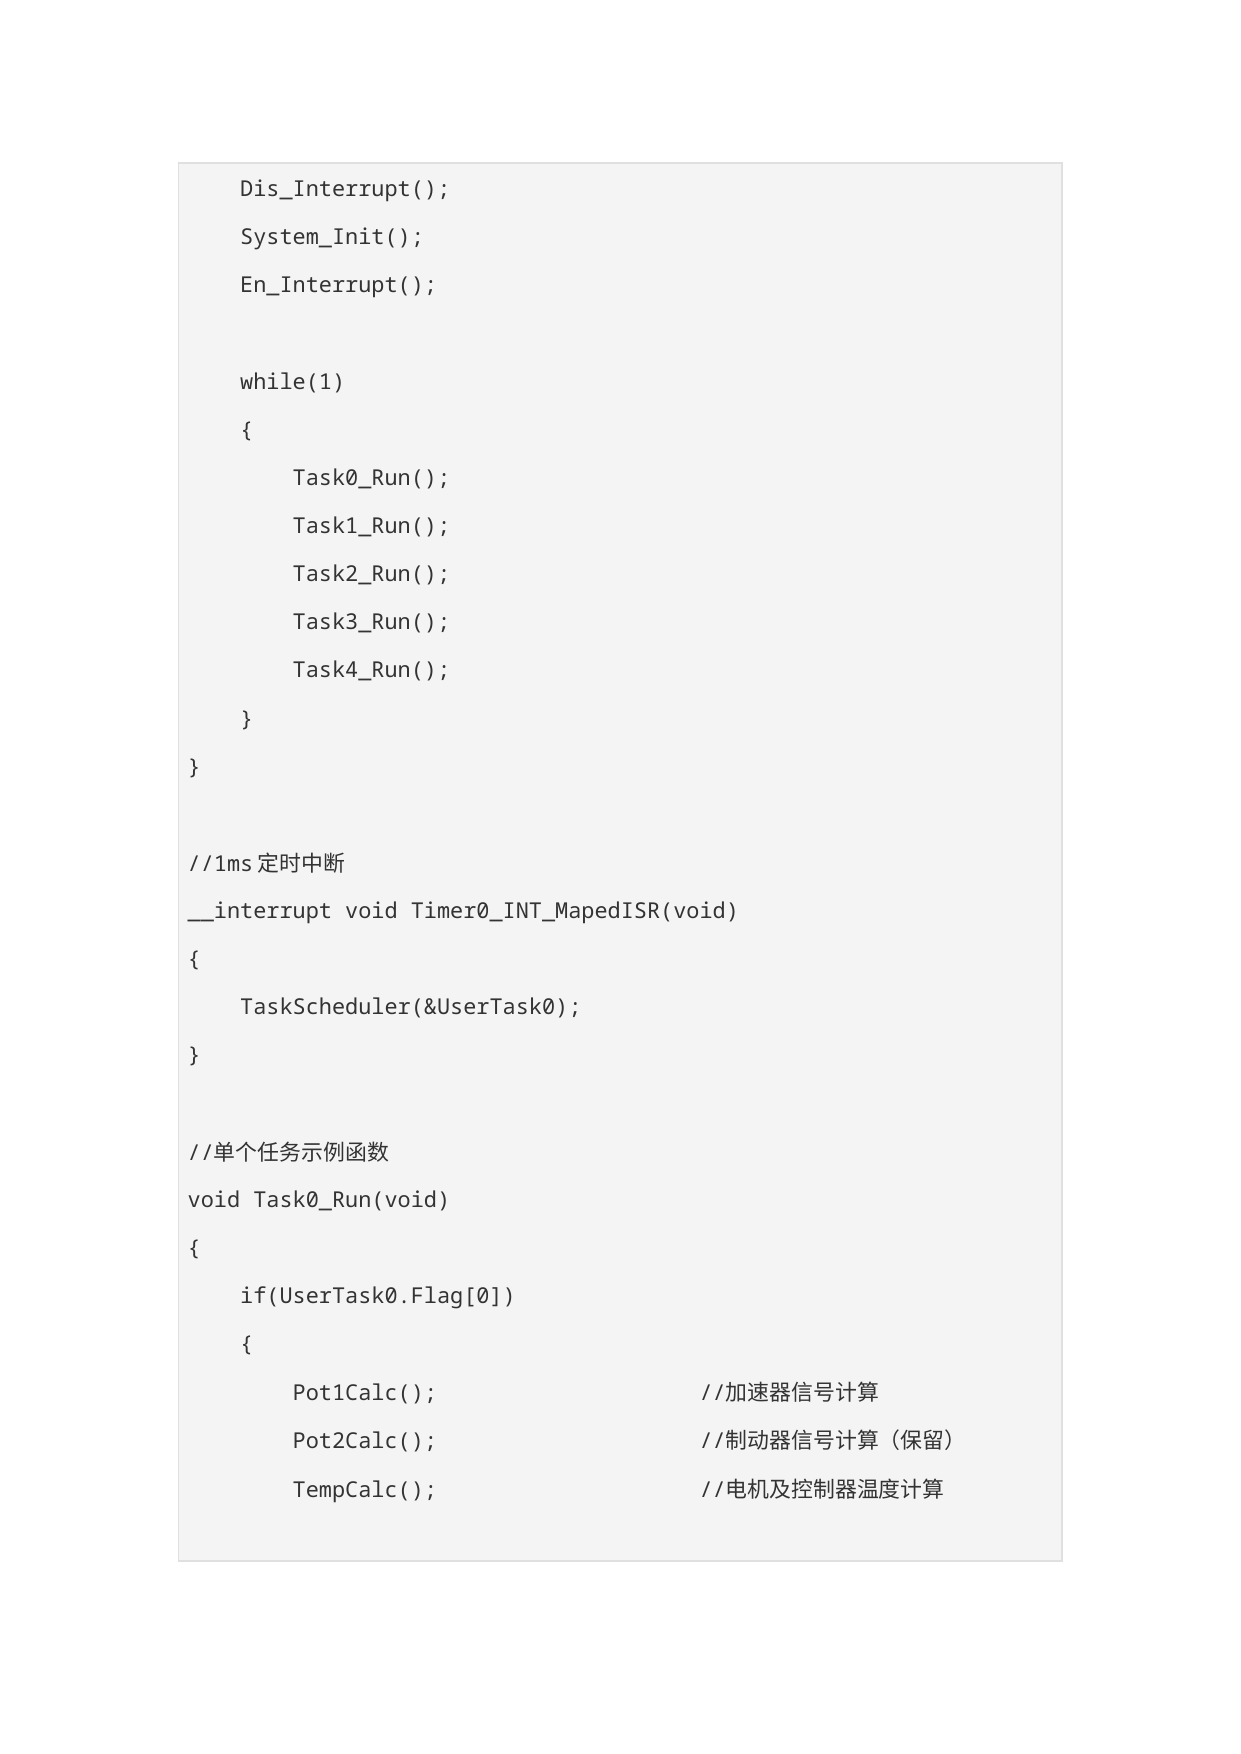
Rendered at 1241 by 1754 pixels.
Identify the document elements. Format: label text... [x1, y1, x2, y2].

text void Task0_Run(void) [179, 1173, 1061, 1215]
text En_Interrupt(); [179, 258, 1061, 301]
text if(UserTask0.Flag[0]) [179, 1269, 1061, 1311]
text //1ms定时中断 [179, 836, 1061, 878]
text { [179, 1317, 1061, 1359]
text Task2_Run(); [179, 547, 1061, 589]
text TempCalc(); //电机及控制器温度计算 [179, 1461, 1061, 1504]
text Task0_Run(); [179, 451, 1061, 493]
text { [179, 1221, 1061, 1263]
text Pot2Calc(); //制动器信号计算（保留） [179, 1413, 1061, 1456]
text System_Init(); [179, 210, 1061, 252]
text while(1) [179, 354, 1061, 397]
text } [179, 1028, 1061, 1071]
text { [179, 932, 1061, 974]
text Task3_Run(); [179, 595, 1061, 637]
text Dis_Interrupt(); [179, 164, 1061, 204]
text Task4_Run(); [179, 643, 1061, 686]
text } [179, 739, 1061, 782]
text Task1_Run(); [179, 499, 1061, 541]
text Pot1Calc(); //加速器信号计算 [179, 1365, 1061, 1407]
text //单个任务示例函数 [179, 1124, 1061, 1167]
text } [179, 691, 1061, 734]
text { [179, 403, 1061, 445]
text __interrupt void Timer0_INT_MapedISR(void) [179, 884, 1061, 926]
text TaskScheduler(&UserTask0); [179, 980, 1061, 1022]
